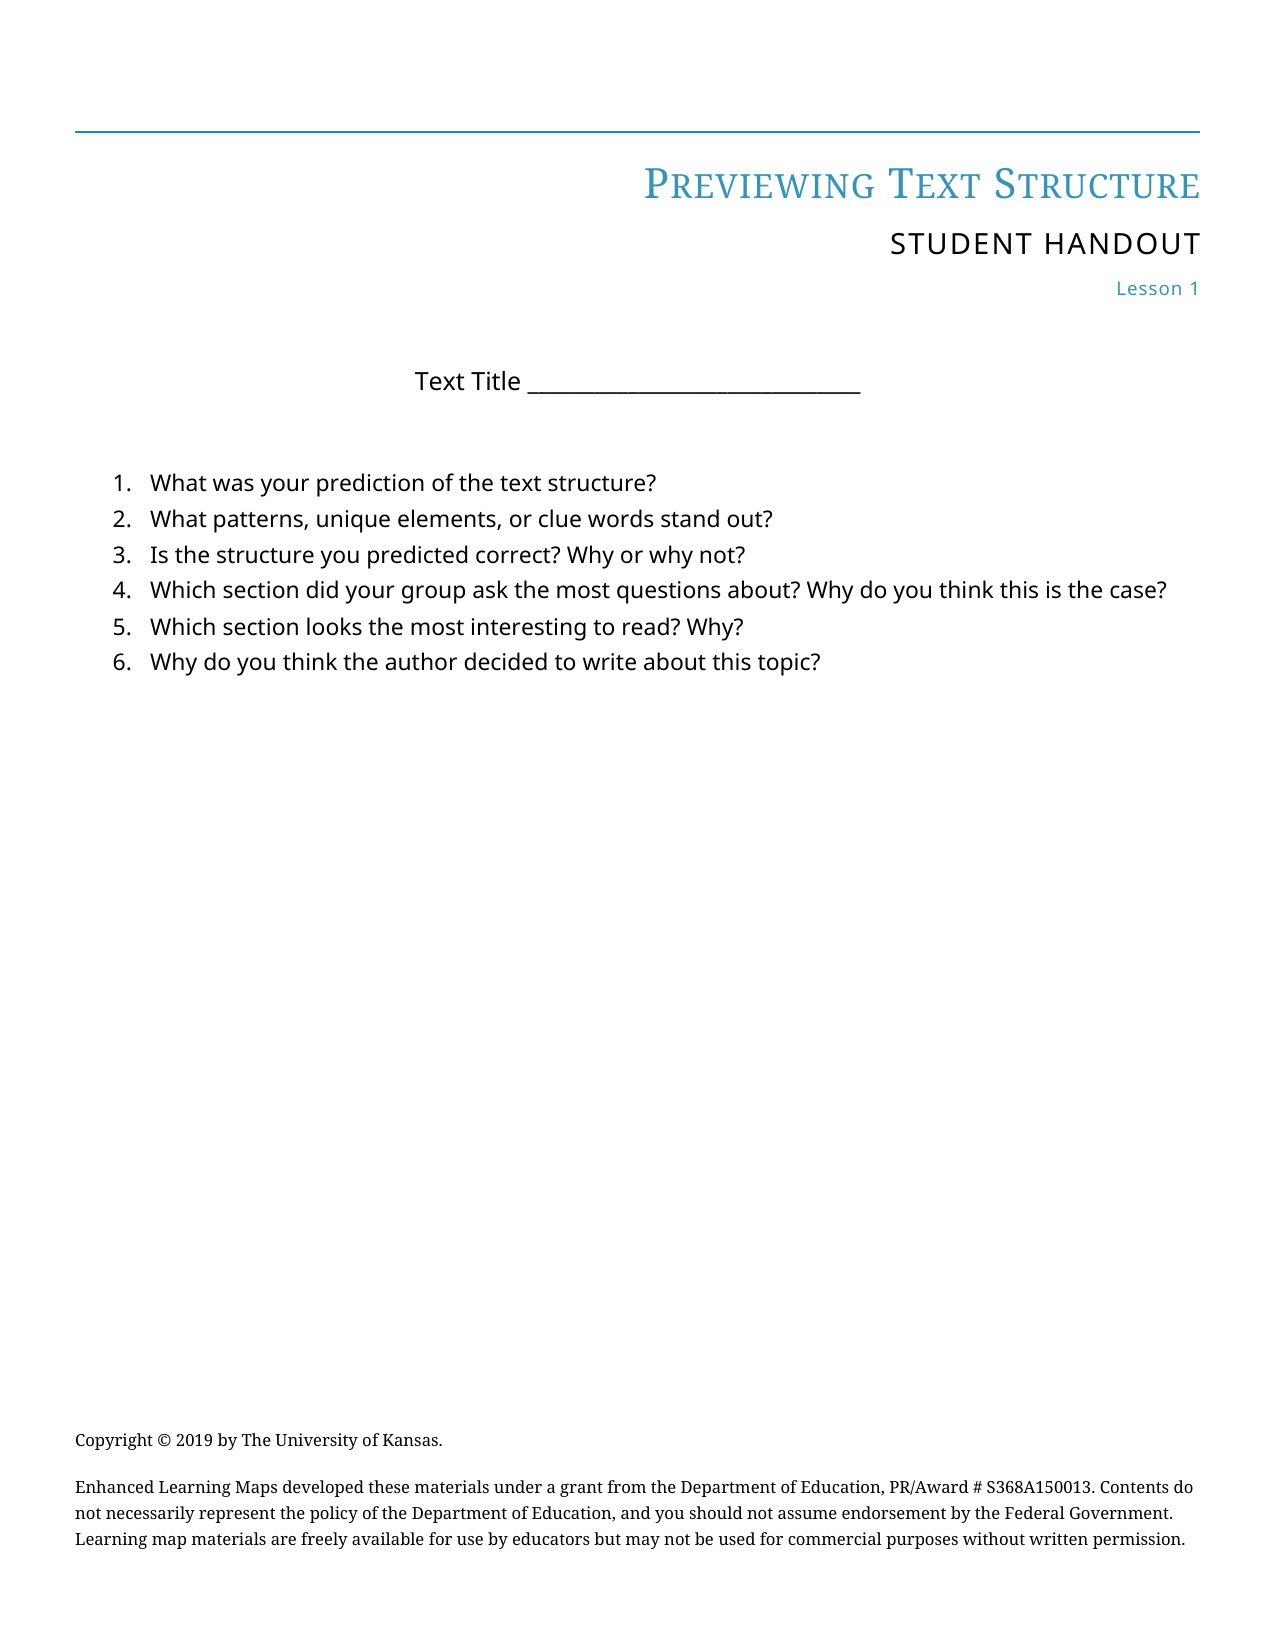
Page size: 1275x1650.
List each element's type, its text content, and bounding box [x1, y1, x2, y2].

list What patterns, unique elements, or clue words stand out? [112, 503, 1200, 534]
list Why do you think the author decided to write about this topic? [112, 646, 1200, 678]
title Previewing Text Structure [75, 133, 1200, 211]
list Which section did your group ask the most questions about? Why do you think this is the case? [112, 574, 1200, 606]
list Which section looks the most interesting to read? Why? [112, 610, 1200, 642]
subtitle Lesson 1 [75, 275, 1200, 301]
text Text Title ______________________________ [75, 363, 1200, 397]
list What was your prediction of the text structure? [112, 467, 1200, 498]
list Is the structure you predicted correct? Why or why not? [112, 538, 1200, 570]
title Student Handout [75, 223, 1200, 263]
